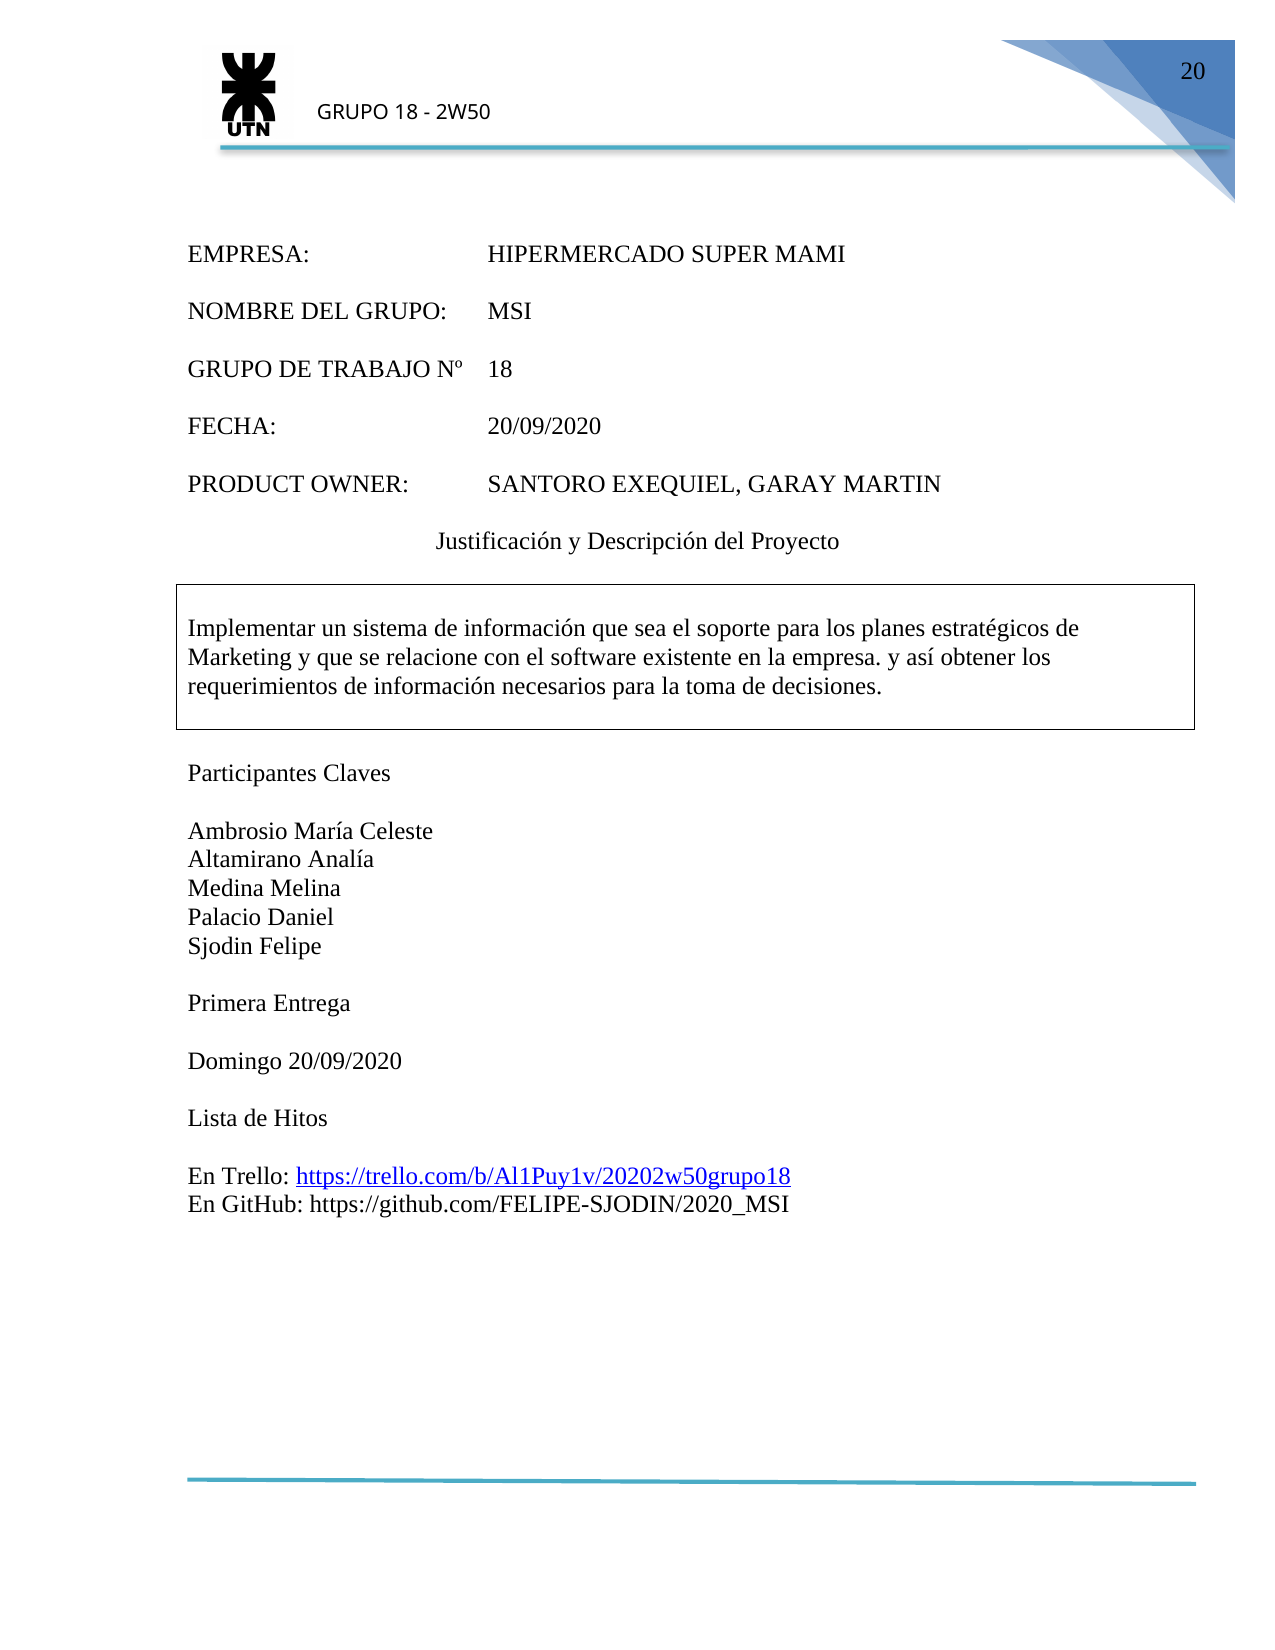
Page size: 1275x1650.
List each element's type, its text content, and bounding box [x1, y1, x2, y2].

text Participantes Claves [187, 758, 1087, 787]
text Primera Entrega [187, 988, 1087, 1017]
text Lista de Hitos [187, 1103, 1087, 1132]
text Altamirano Analía [187, 844, 1087, 873]
text PRODUCT OWNER: SANTORO EXEQUIEL, GARAY MARTIN [187, 469, 1087, 497]
text GRUPO DE TRABAJO Nº 18 [187, 354, 1087, 382]
text Ambrosio María Celeste [187, 816, 1087, 844]
text NOMBRE DEL GRUPO: MSI [187, 296, 1087, 325]
text FECHA: 20/09/2020 [187, 411, 1087, 440]
text Palacio Daniel [187, 902, 1087, 931]
text EMPRESA: HIPERMERCADO SUPER MAMI [187, 239, 1087, 267]
text Domingo 20/09/2020 [187, 1046, 1087, 1074]
picture [202, 45, 294, 139]
picture [998, 40, 1235, 204]
text Justificación y Descripción del Proyecto [187, 526, 1087, 555]
text Sjodin Felipe [187, 931, 1087, 959]
text En GitHub: https://github.com/FELIPE-SJODIN/2020_MSI [187, 1189, 1087, 1218]
table_header Implementar un sistema de información que sea el soporte para los planes estratégicos de Marketing y que se relacione con el software existente en la empresa. y así obtener los requerimientos de información necesarios para la toma de decisiones. [177, 585, 1194, 728]
text Medina Melina [187, 873, 1087, 902]
text En Trello: https://trello.com/b/Al1Puy1v/20202w50grupo18 [187, 1161, 1087, 1189]
